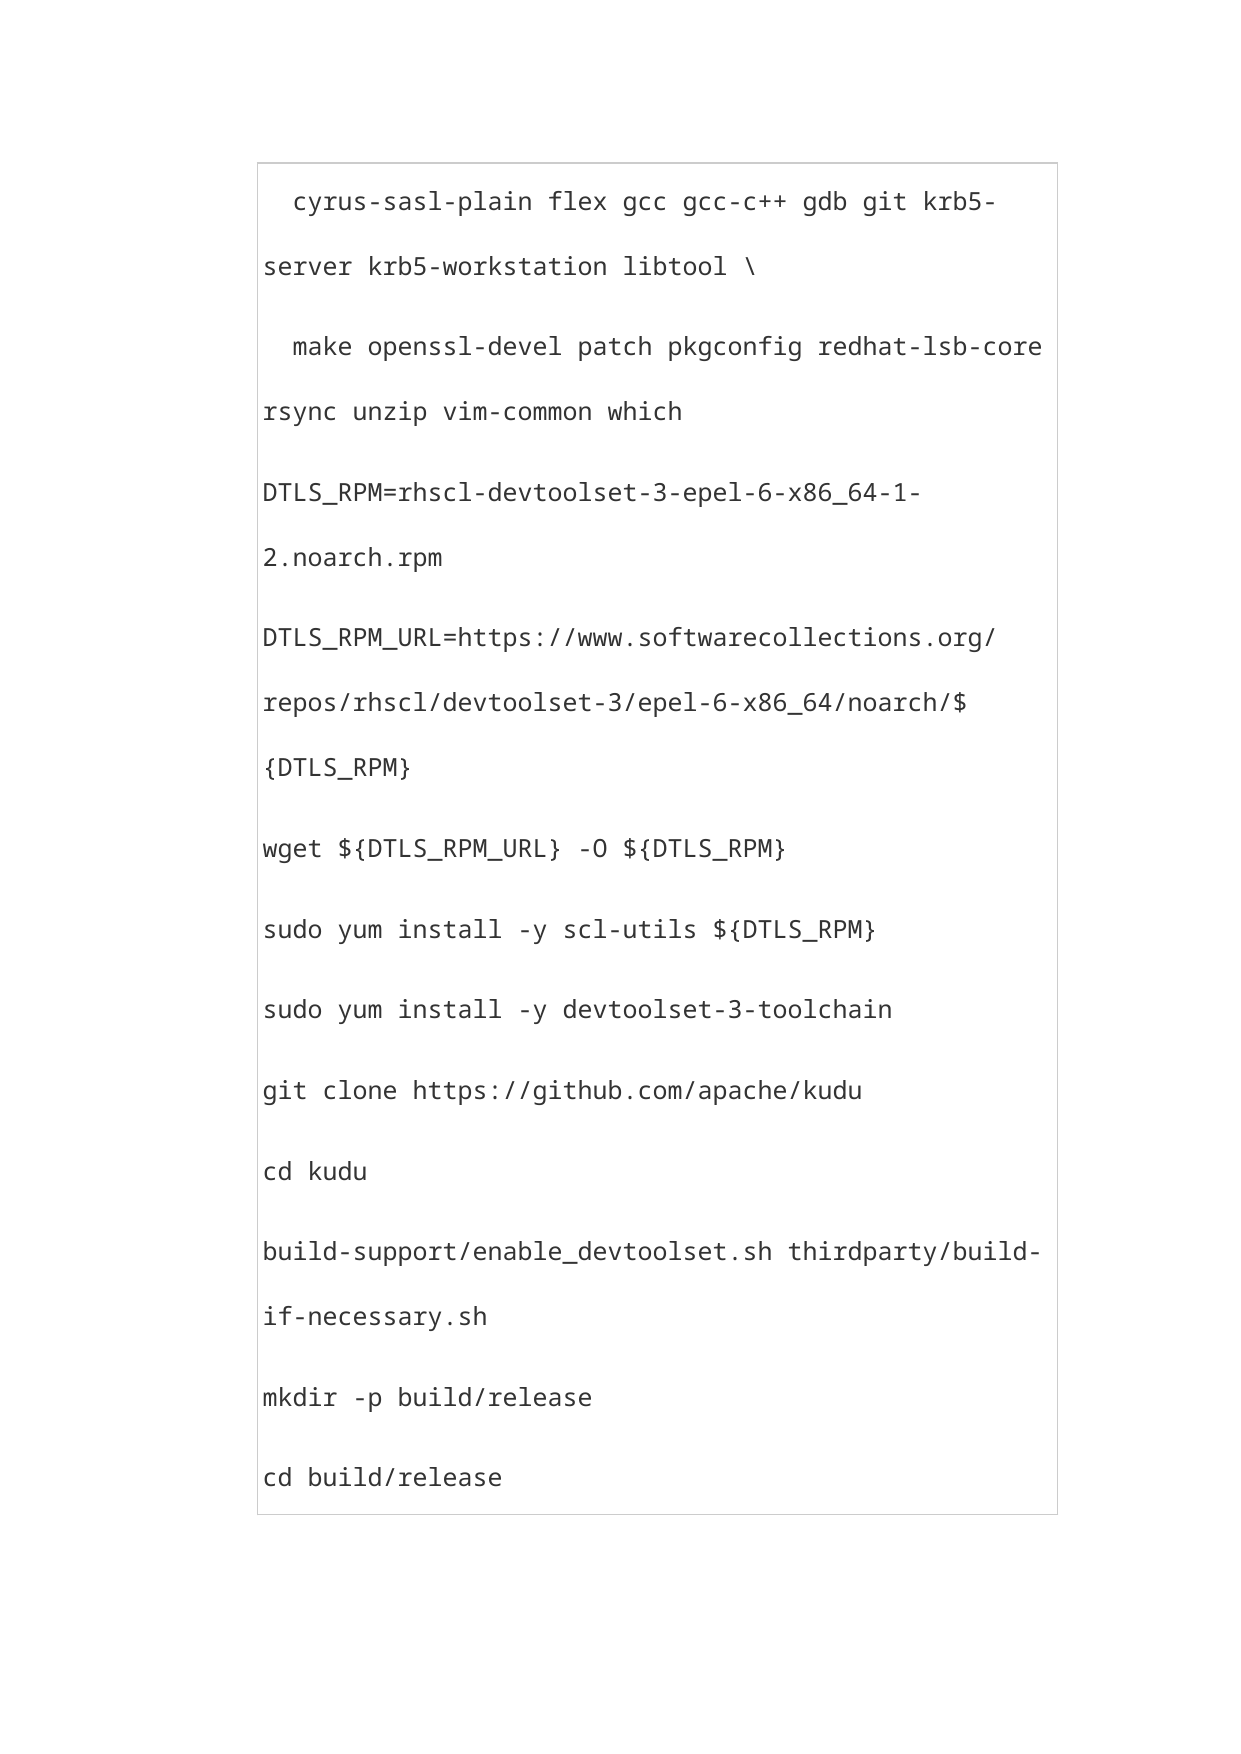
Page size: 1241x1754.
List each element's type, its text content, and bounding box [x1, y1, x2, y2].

text build-support/enable_devtoolset.sh thirdparty/build-if-necessary.sh [258, 1213, 1057, 1348]
text make openssl-devel patch pkgconfig redhat-lsb-core rsync unzip vim-common which [258, 308, 1057, 443]
text DTLS_RPM_URL=https://www.softwarecollections.org/repos/rhscl/devtoolset-3/epel-6-x86_64/noarch/${DTLS_RPM} [258, 599, 1057, 799]
text sudo yum install -y scl-utils ${DTLS_RPM} [258, 890, 1057, 961]
text mkdir -p build/release [258, 1358, 1057, 1429]
text cd build/release [258, 1439, 1057, 1514]
text cyrus-sasl-plain flex gcc gcc-c++ gdb git krb5-server krb5-workstation libtool \ [258, 164, 1057, 298]
text git clone https://github.com/apache/kudu [258, 1051, 1057, 1122]
text cd kudu [258, 1132, 1057, 1203]
text DTLS_RPM=rhscl-devtoolset-3-epel-6-x86_64-1-2.noarch.rpm [258, 453, 1057, 589]
text sudo yum install -y devtoolset-3-toolchain [258, 971, 1057, 1041]
text wget ${DTLS_RPM_URL} -O ${DTLS_RPM} [258, 809, 1057, 880]
